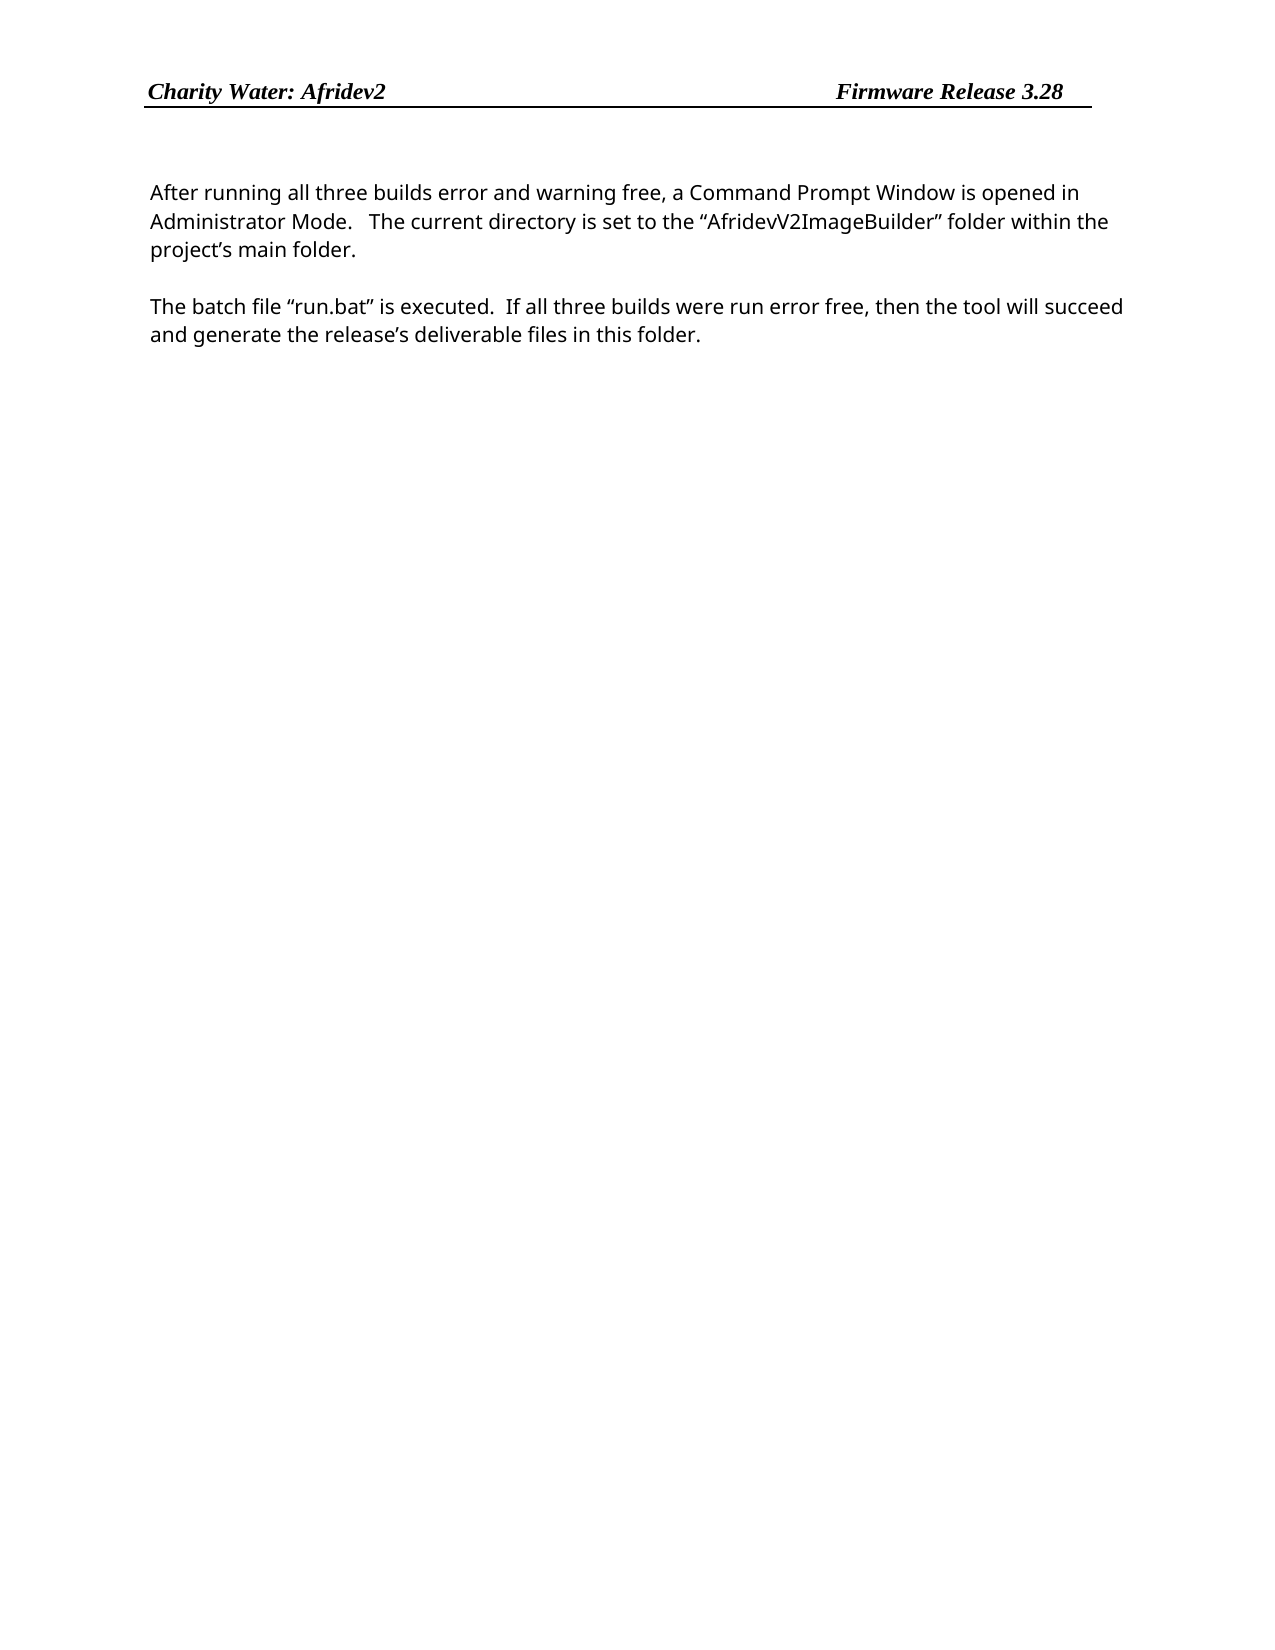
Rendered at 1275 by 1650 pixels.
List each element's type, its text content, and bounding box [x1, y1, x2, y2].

text The batch file “run.bat” is executed. If all three builds were run error free, then the tool will succeed and generate the release’s deliverable files in this folder. [150, 292, 1125, 349]
text After running all three builds error and warning free, a Command Prompt Window is opened in Administrator Mode. The current directory is set to the “AfridevV2ImageBuilder” folder within the project’s main folder. [150, 178, 1125, 264]
